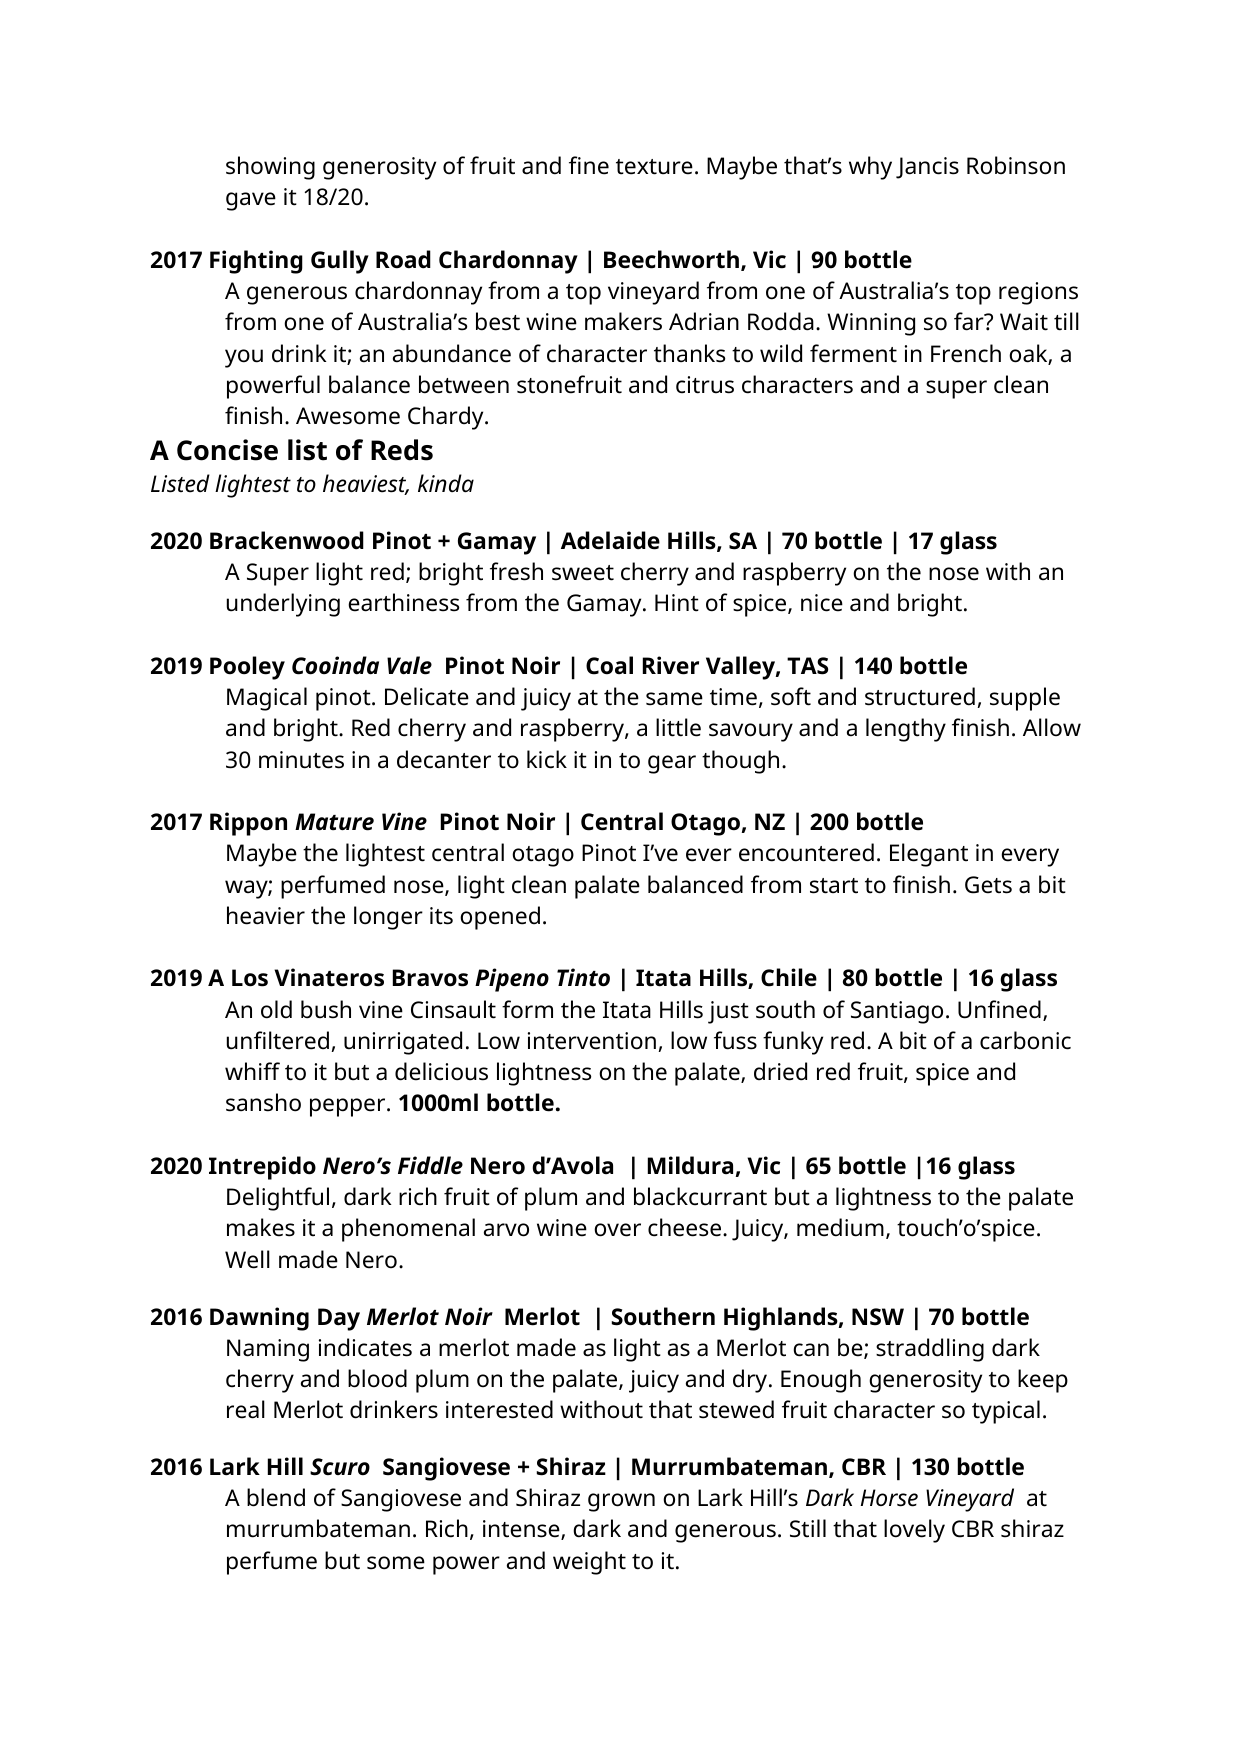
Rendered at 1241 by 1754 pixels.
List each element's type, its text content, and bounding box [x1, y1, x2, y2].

text Magical pinot. Delicate and juicy at the same time, soft and structured, supple and bright. Red cherry and raspberry, a little savoury and a lengthy finish. Allow 30 minutes in a decanter to kick it in to gear though. [225, 681, 1090, 775]
text Listed lightest to heaviest, kinda [150, 468, 1090, 499]
text 2017 Fighting Gully Road Chardonnay | Beechworth, Vic | 90 bottle [150, 244, 1090, 275]
text 2016 Lark Hill Scuro Sangiovese + Shiraz | Murrumbateman, CBR | 130 bottle [150, 1451, 1090, 1482]
text 2016 Dawning Day Merlot Noir Merlot | Southern Highlands, NSW | 70 bottle [150, 1300, 1090, 1332]
text A blend of Sangiovese and Shiraz grown on Lark Hill’s Dark Horse Vineyard at murrumbateman. Rich, intense, dark and generous. Still that lovely CBR shiraz perfume but some power and weight to it. [225, 1482, 1090, 1576]
text An old bush vine Cinsault form the Itata Hills just south of Santiago. Unfined, unfiltered, unirrigated. Low intervention, low fuss funky red. A bit of a carbonic whiff to it but a delicious lightness on the palate, dried red fruit, spice and sansho pepper. 1000ml bottle. [225, 994, 1090, 1119]
text A generous chardonnay from a top vineyard from one of Australia’s top regions from one of Australia’s best wine makers Adrian Rodda. Winning so far? Wait till you drink it; an abundance of character thanks to wild ferment in French oak, a powerful balance between stonefruit and citrus characters and a super clean finish. Awesome Chardy. [225, 275, 1090, 431]
text A Super light red; bright fresh sweet cherry and raspberry on the nose with an underlying earthiness from the Gamay. Hint of spice, nice and bright. [225, 556, 1090, 619]
text Naming indicates a merlot made as light as a Merlot can be; straddling dark cherry and blood plum on the palate, juicy and dry. Enough generosity to keep real Merlot drinkers interested without that stewed fruit character so typical. [225, 1332, 1090, 1425]
text 2020 Intrepido Nero’s Fiddle Nero d’Avola | Mildura, Vic | 65 bottle |16 glass [150, 1150, 1090, 1181]
text 2019 A Los Vinateros Bravos Pipeno Tinto | Itata Hills, Chile | 80 bottle | 16 glass [150, 962, 1090, 994]
text 2019 Pooley Cooinda Vale Pinot Noir | Coal River Valley, TAS | 140 bottle [150, 650, 1090, 681]
text 2020 Brackenwood Pinot + Gamay | Adelaide Hills, SA | 70 bottle | 17 glass [150, 525, 1090, 556]
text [225, 150, 1090, 212]
text 2017 Rippon Mature Vine Pinot Noir | Central Otago, NZ | 200 bottle [150, 806, 1090, 837]
text A Concise list of Reds [150, 431, 1090, 468]
text Delightful, dark rich fruit of plum and blackcurrant but a lightness to the palate makes it a phenomenal arvo wine over cheese. Juicy, medium, touch’o’spice. Well made Nero. [225, 1181, 1090, 1275]
text Maybe the lightest central otago Pinot I’ve ever encountered. Elegant in every way; perfumed nose, light clean palate balanced from start to finish. Gets a bit heavier the longer its opened. [225, 837, 1090, 931]
